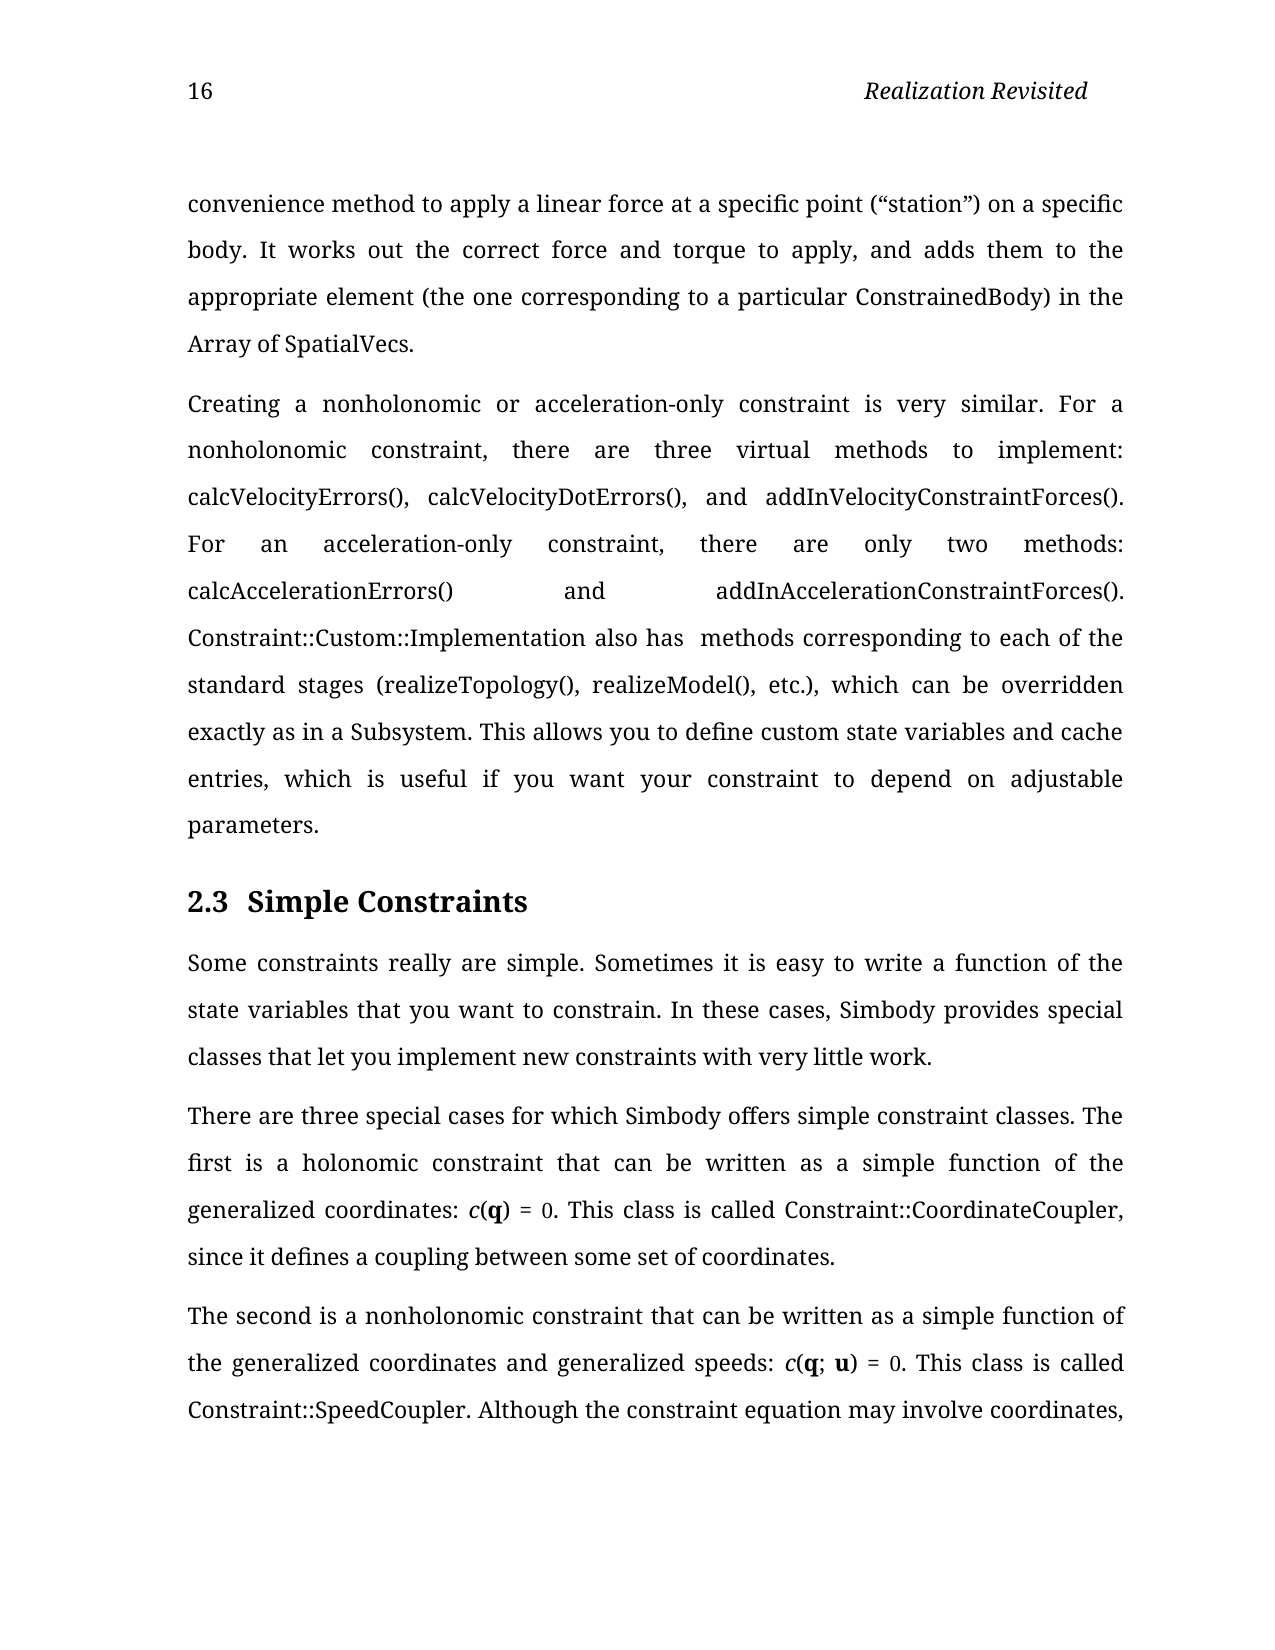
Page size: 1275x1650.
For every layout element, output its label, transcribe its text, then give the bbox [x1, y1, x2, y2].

text Some constraints really are simple. Sometimes it is easy to write a function of the state variables that you want to constrain. In these cases, Simbody provides special classes that let you implement new constraints with very little work. [187, 947, 1125, 1072]
text Creating a nonholonomic or acceleration-only constraint is very similar. For a nonholonomic constraint, there are three virtual methods to implement: calcVelocityErrors(), calcVelocityDotErrors(), and addInVelocityConstraintForces(). For an acceleration-only constraint, there are only two methods: calcAccelerationErrors() and addInAccelerationConstraintForces(). Constraint::Custom::Implementation also has methods corresponding to each of the standard stages (realizeTopology(), realizeModel(), etc.), which can be overridden exactly as in a Subsystem. This allows you to define custom state variables and cache entries, which is useful if you want your constraint to depend on adjustable parameters. [187, 387, 1125, 841]
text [187, 187, 1125, 359]
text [187, 1300, 1125, 1425]
text There are three special cases for which Simbody offers simple constraint classes. The first is a holonomic constraint that can be written as a simple function of the generalized coordinates: c(q) = 0. This class is called Constraint::CoordinateCoupler, since it defines a coupling between some set of coordinates. [187, 1100, 1125, 1272]
subtitle Simple Constraints [187, 881, 1125, 921]
